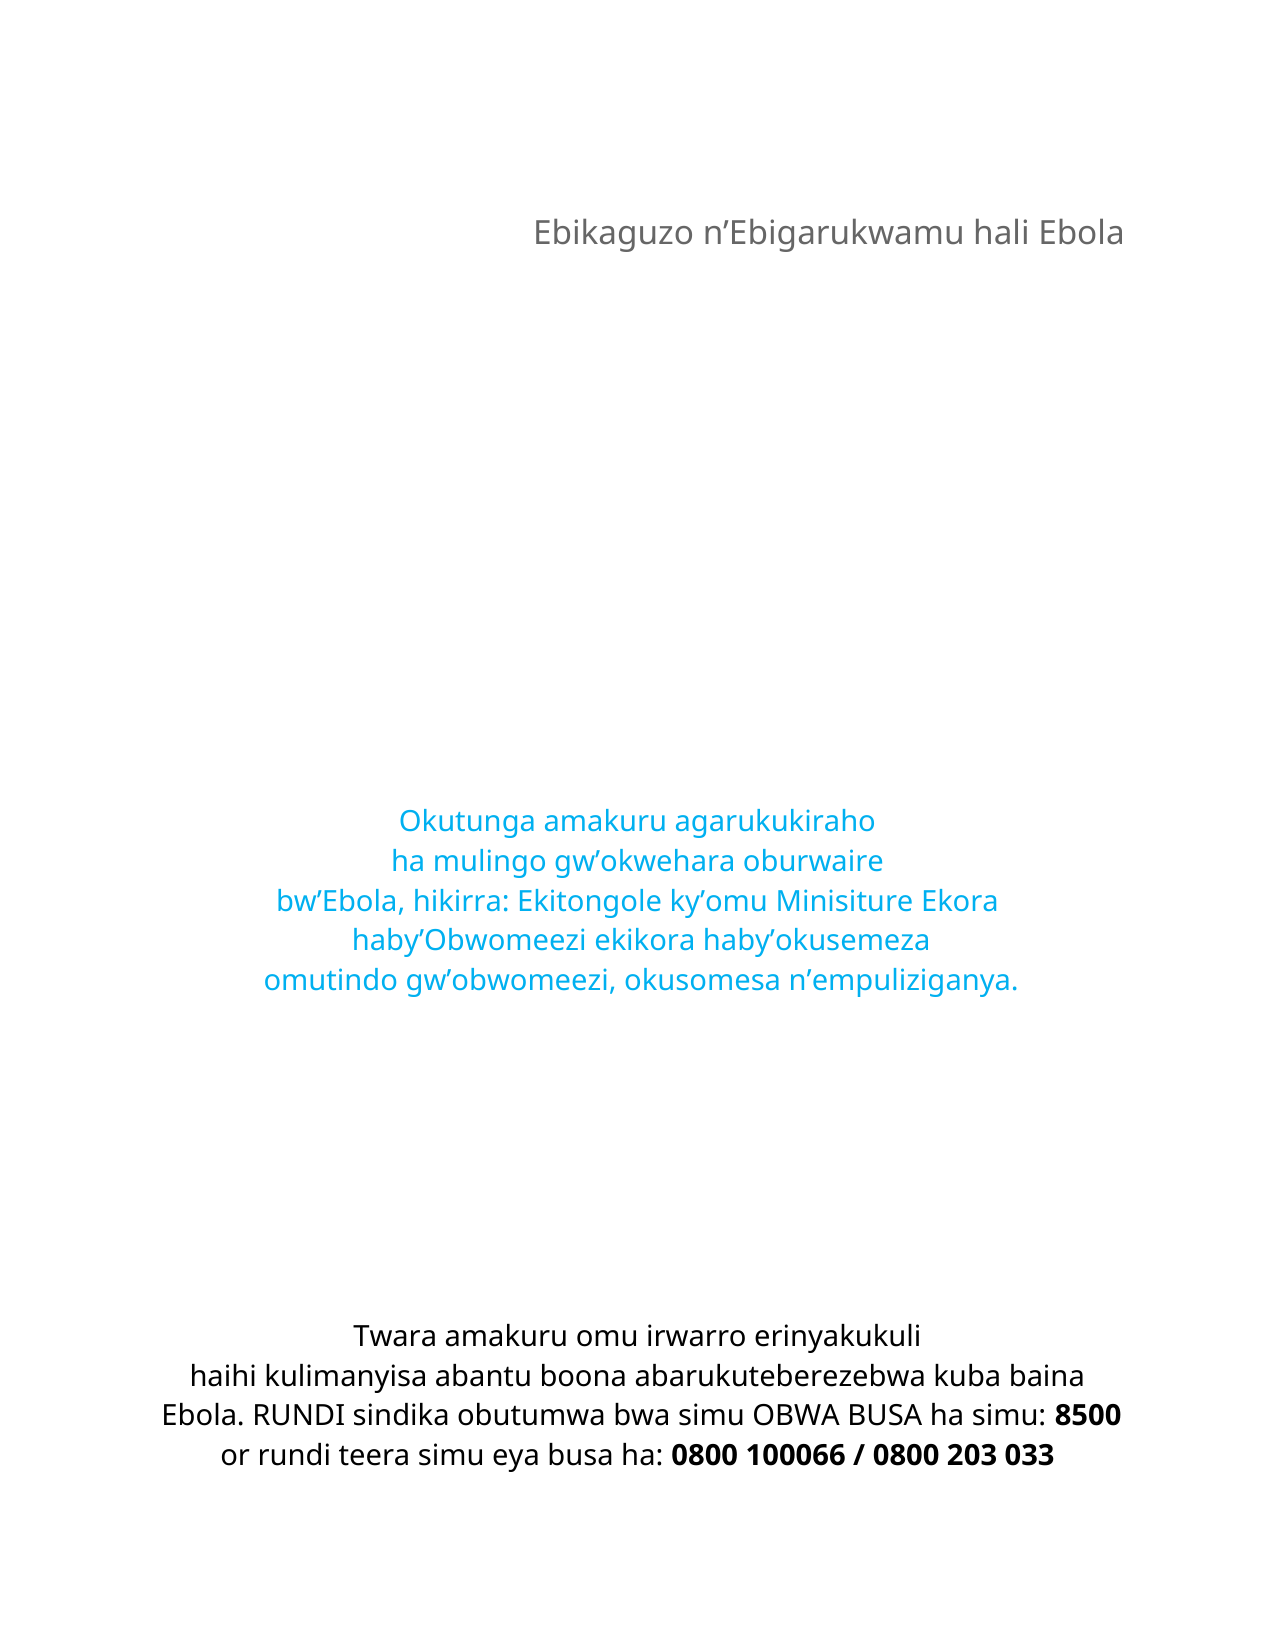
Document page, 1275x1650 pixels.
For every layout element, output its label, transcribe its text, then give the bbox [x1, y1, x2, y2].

text Twara amakuru omu irwarro erinyakukuli [150, 1315, 1125, 1355]
text omutindo gw’obwomeezi, okusomesa n’empuliziganya. [150, 959, 1125, 999]
text Okutunga amakuru agarukukiraho [150, 801, 1125, 840]
text haihi kulimanyisa abantu boona abarukuteberezebwa kuba baina [150, 1355, 1125, 1394]
text haby’Obwomeezi ekikora haby’okusemeza [150, 919, 1125, 959]
text ha mulingo gw’okwehara oburwaire [150, 840, 1125, 880]
text bw’Ebola, hikirra: Ekitongole ky’omu Minisiture Ekora [150, 880, 1125, 919]
text Ebikaguzo n’Ebigarukwamu hali Ebola [150, 209, 1125, 254]
text or rundi teera simu eya busa ha: 0800 100066 / 0800 203 033 [150, 1434, 1125, 1474]
text Ebola. RUNDI sindika obutumwa bwa simu OBWA BUSA ha simu: 8500 [150, 1394, 1125, 1434]
